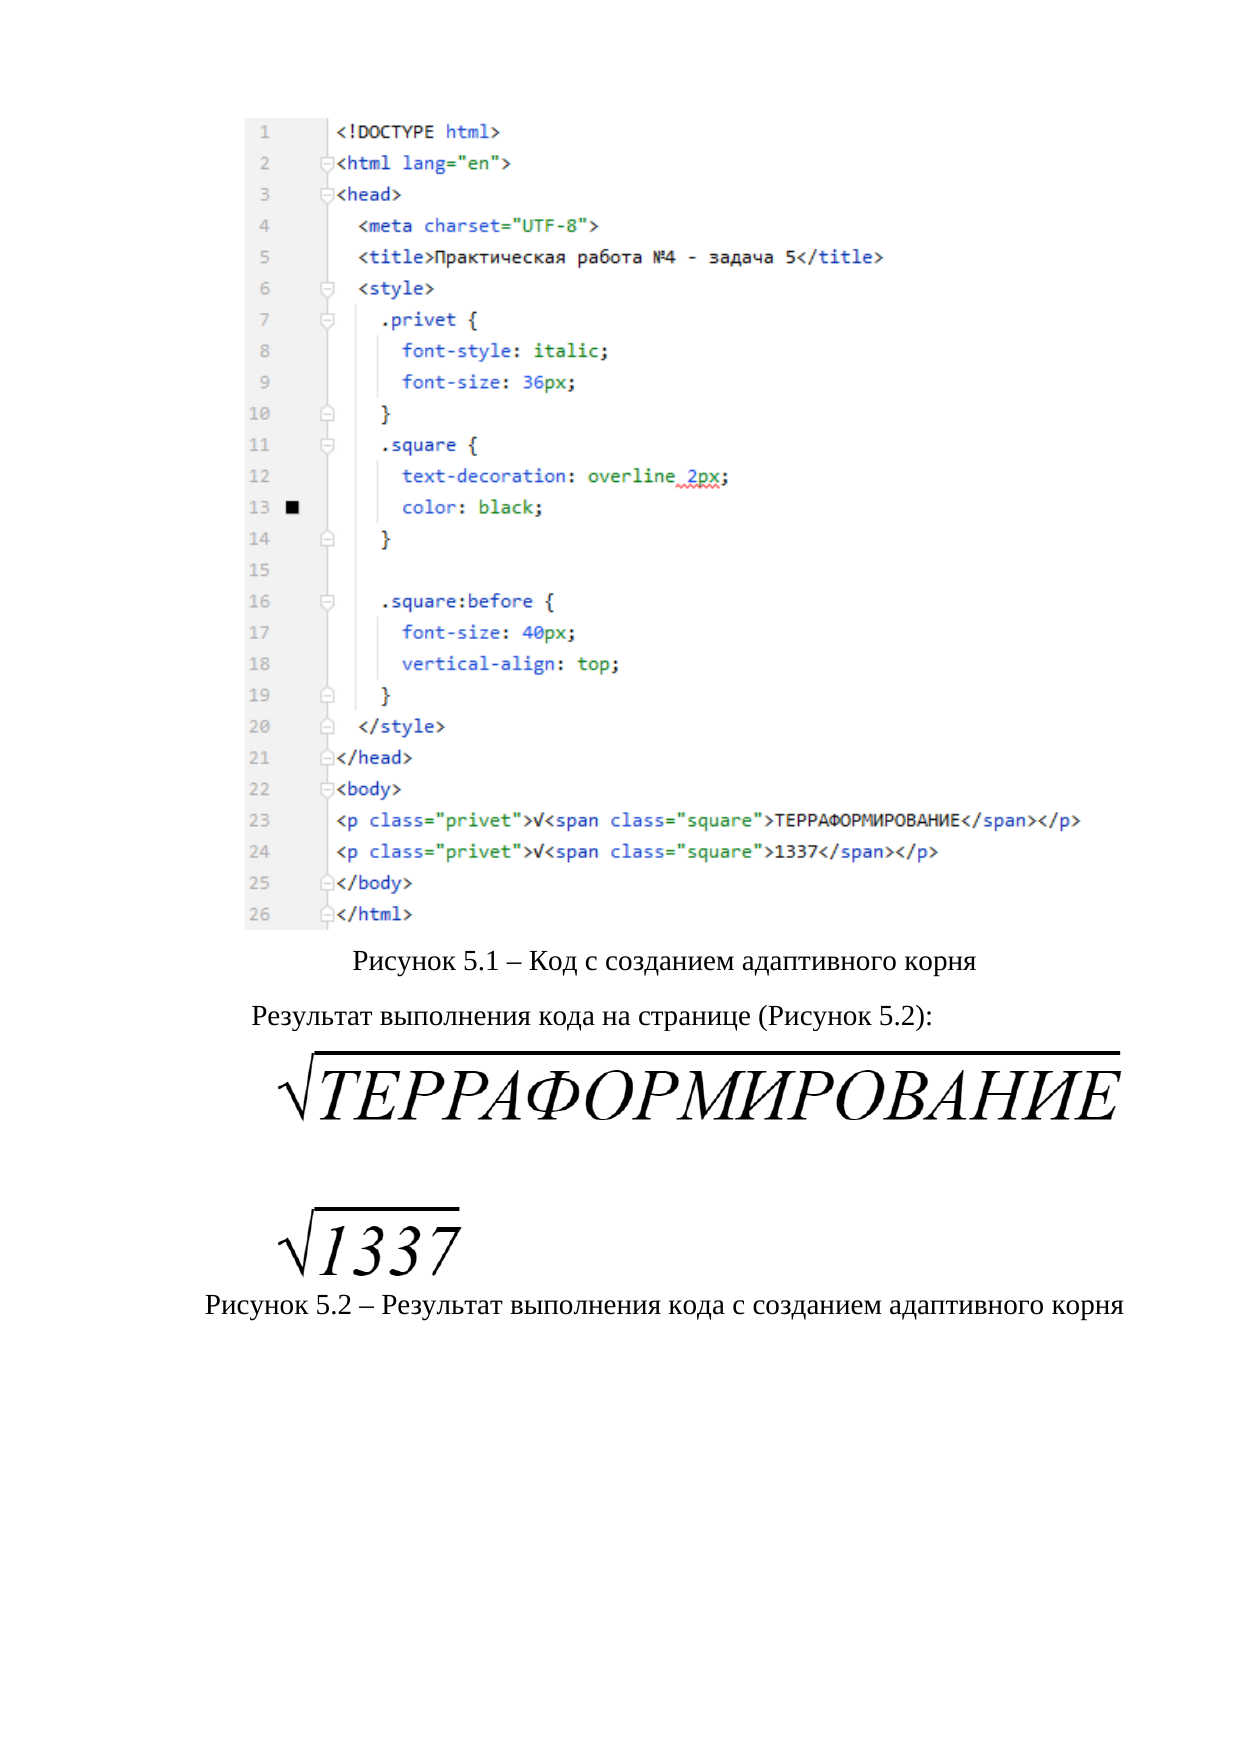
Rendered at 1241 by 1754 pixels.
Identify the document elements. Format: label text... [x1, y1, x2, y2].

text Рисунок 5.1 – Код с созданием адаптивного корня [177, 943, 1152, 977]
picture [266, 1031, 1137, 1287]
text Результат выполнения кода на странице (Рисунок 5.2): [177, 998, 1152, 1031]
text Рисунок 5.2 – Результат выполнения кода с созданием адаптивного корня [177, 1287, 1152, 1321]
picture [244, 118, 1085, 930]
